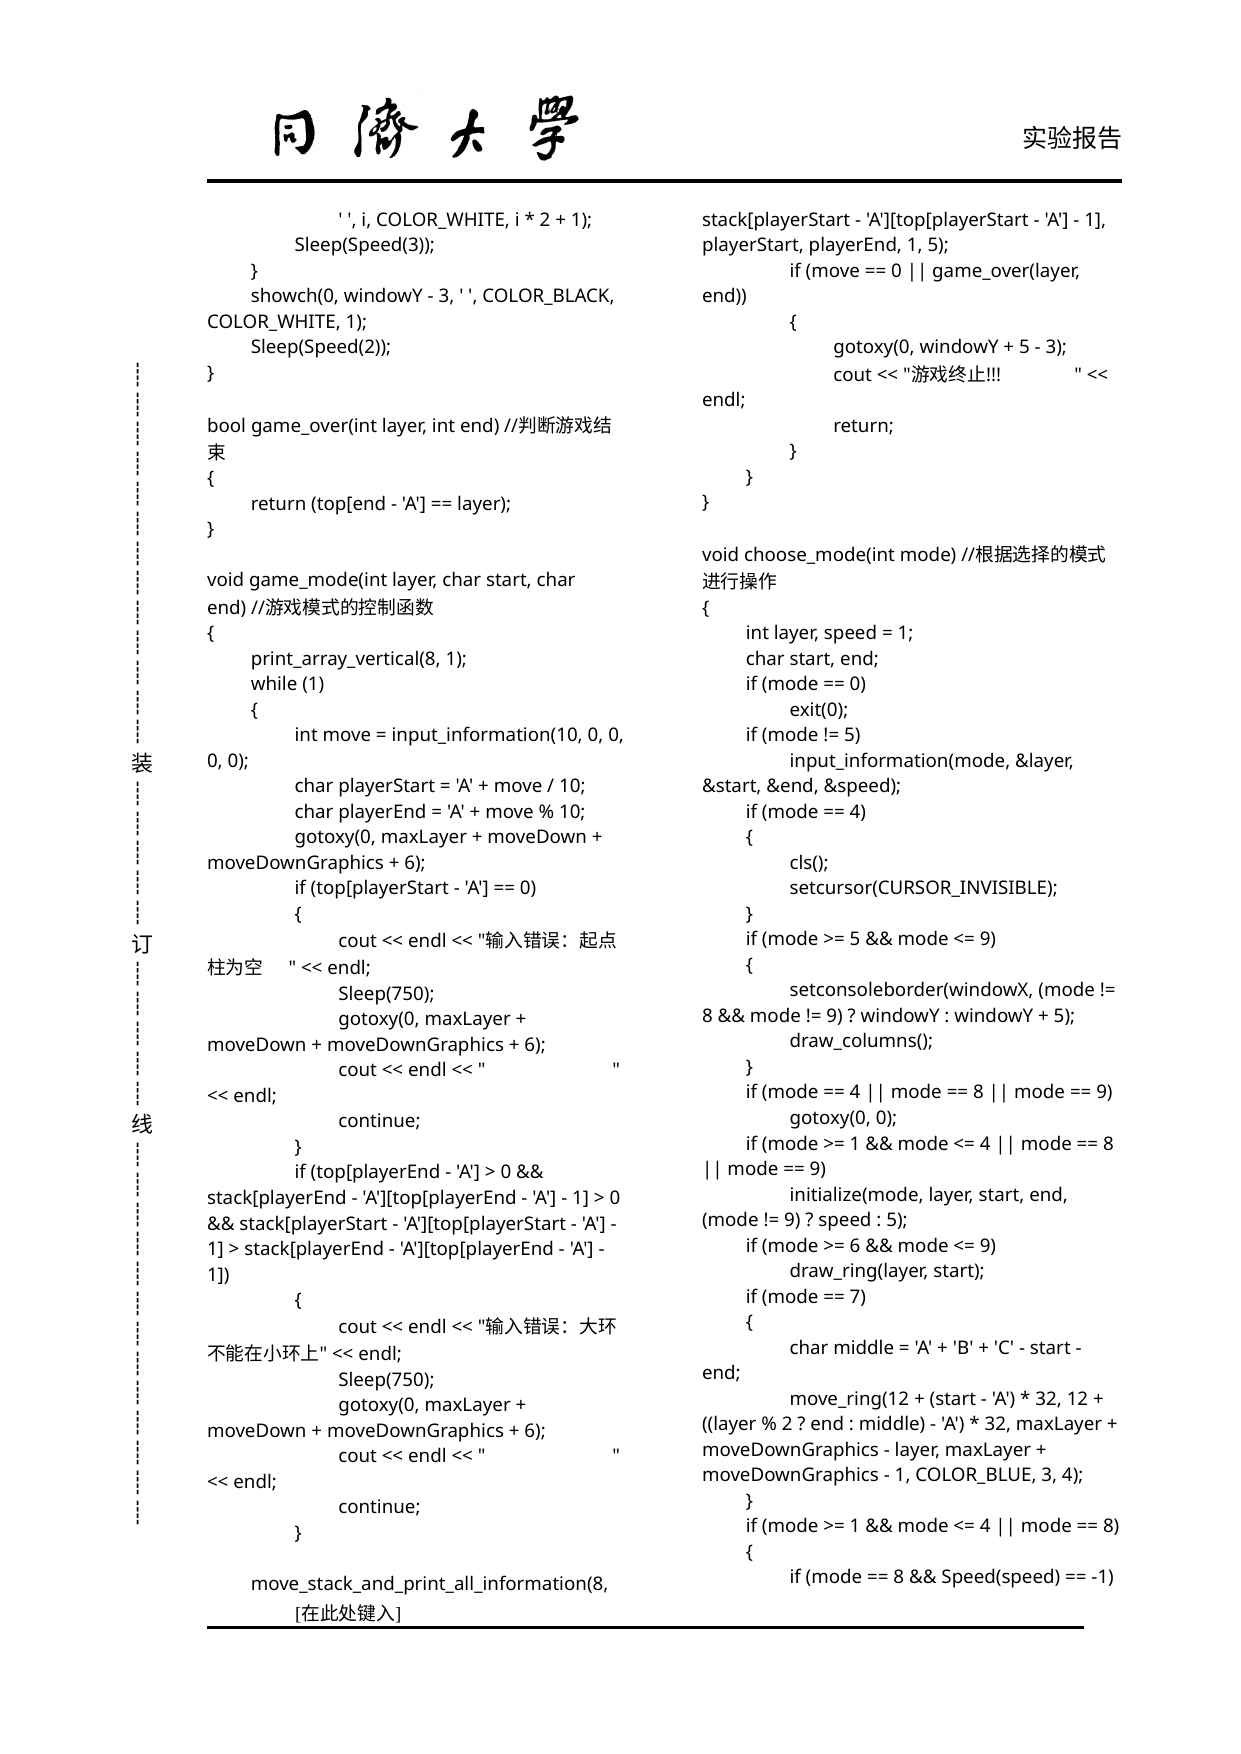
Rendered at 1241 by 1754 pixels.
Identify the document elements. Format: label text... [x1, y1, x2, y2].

text return (top[end - 'A'] == layer); [207, 490, 627, 516]
text } [702, 463, 1122, 488]
text if (mode != 5) [702, 722, 1122, 747]
text char playerEnd = 'A' + move % 10; [207, 798, 627, 824]
text move_ring(12 + (start - 'A') * 32, 12 + ((layer % 2 ? end : middle) - 'A') * 32, maxLayer + moveDownGraphics - layer, maxLayer + moveDownGraphics - 1, COLOR_BLUE, 3, 4); [702, 1385, 1122, 1487]
text { [702, 1538, 1122, 1564]
text cls(); [702, 849, 1122, 875]
text if (mode >= 6 && mode <= 9) [702, 1232, 1122, 1257]
text Sleep(Speed(3)); [207, 232, 627, 257]
text if (mode == 7) [702, 1283, 1122, 1308]
text if (mode == 0) [702, 671, 1122, 696]
text } [207, 257, 627, 283]
text draw_ring(layer, start); [702, 1257, 1122, 1283]
text initialize(mode, layer, start, end, (mode != 9) ? speed : 5); [702, 1181, 1122, 1232]
text { [207, 465, 627, 490]
text } [207, 516, 627, 541]
text { [702, 594, 1122, 619]
text gotoxy(0, maxLayer + moveDown + moveDownGraphics + 6); [207, 1006, 627, 1057]
text continue; [207, 1494, 627, 1519]
text draw_columns(); [702, 1028, 1122, 1053]
text if (top[playerStart - 'A'] == 0) [207, 875, 627, 900]
text { [207, 1286, 627, 1312]
text } [207, 359, 627, 385]
text cout << endl << " " << endl; [207, 1443, 627, 1494]
text } [702, 1487, 1122, 1513]
text setcursor(CURSOR_INVISIBLE); [702, 875, 1122, 900]
text gotoxy(0, windowY + 5 - 3); [702, 334, 1122, 359]
text { [702, 1308, 1122, 1334]
text while (1) [207, 671, 627, 696]
text Sleep(Speed(2)); [207, 334, 627, 359]
text } [207, 1519, 627, 1545]
text { [207, 696, 627, 722]
text bool game_over(int layer, int end) //判断游戏结束 [207, 410, 627, 465]
text cout << endl << "输入错误：起点柱为空 " << endl; [207, 926, 627, 980]
text setconsoleborder(windowX, (mode != 8 && mode != 9) ? windowY : windowY + 5); [702, 977, 1122, 1028]
text move_stack_and_print_all_information(8, stack[playerStart - 'A'][top[playerStart - 'A'] - 1], playerStart, playerEnd, 1, 5); [207, 1545, 627, 1596]
text } [702, 900, 1122, 926]
text ' ', i, COLOR_WHITE, i * 2 + 1); [207, 206, 627, 232]
text cout << endl << " " << endl; [207, 1057, 627, 1108]
text input_information(mode, &layer, &start, &end, &speed); [702, 747, 1122, 798]
text if (top[playerEnd - 'A'] > 0 && stack[playerEnd - 'A'][top[playerEnd - 'A'] - 1] > 0 && stack[playerStart - 'A'][top[playerStart - 'A'] - 1] > stack[playerEnd - 'A'][top[playerEnd - 'A'] - 1]) [207, 1159, 627, 1286]
text } [702, 1053, 1122, 1079]
text char playerStart = 'A' + move / 10; [207, 773, 627, 798]
text if (mode == 8 && Speed(speed) == -1) [702, 1564, 1122, 1589]
text { [702, 951, 1122, 977]
text } [207, 1133, 627, 1159]
text exit(0); [702, 696, 1122, 722]
text gotoxy(0, maxLayer + moveDown + moveDownGraphics + 6); [207, 1392, 627, 1443]
text } [702, 437, 1122, 463]
text { [207, 619, 627, 645]
text cout << endl << "输入错误：大环不能在小环上" << endl; [207, 1312, 627, 1366]
text void game_mode(int layer, char start, char end) //游戏模式的控制函数 [207, 567, 627, 619]
text Sleep(750); [207, 1366, 627, 1392]
text void choose_mode(int mode) //根据选择的模式进行操作 [702, 539, 1122, 594]
text if (mode == 4) [702, 798, 1122, 824]
text if (move == 0 || game_over(layer, end)) [702, 257, 1122, 308]
text int move = input_information(10, 0, 0, 0, 0); [207, 722, 627, 773]
text gotoxy(0, 0); [702, 1104, 1122, 1130]
text cout << "游戏终止!!! " << endl; [702, 359, 1122, 412]
text if (mode >= 1 && mode <= 4 || mode == 8) [702, 1513, 1122, 1538]
text return; [702, 412, 1122, 437]
text if (mode == 4 || mode == 8 || mode == 9) [702, 1079, 1122, 1104]
text int layer, speed = 1; [702, 619, 1122, 645]
text if (mode >= 5 && mode <= 9) [702, 926, 1122, 951]
text { [702, 308, 1122, 334]
text } [702, 488, 1122, 514]
text { [702, 824, 1122, 849]
text { [207, 900, 627, 926]
text move_stack_and_print_all_information(8, stack[playerStart - 'A'][top[playerStart - 'A'] - 1], playerStart, playerEnd, 1, 5); [702, 206, 1122, 257]
picture [251, 87, 598, 166]
text char start, end; [702, 645, 1122, 671]
text if (mode >= 1 && mode <= 4 || mode == 8 || mode == 9) [702, 1130, 1122, 1181]
text char middle = 'A' + 'B' + 'C' - start - end; [702, 1334, 1122, 1385]
text Sleep(750); [207, 980, 627, 1006]
text showch(0, windowY - 3, ' ', COLOR_BLACK, COLOR_WHITE, 1); [207, 283, 627, 334]
text print_array_vertical(8, 1); [207, 645, 627, 671]
text continue; [207, 1108, 627, 1133]
text gotoxy(0, maxLayer + moveDown + moveDownGraphics + 6); [207, 824, 627, 875]
